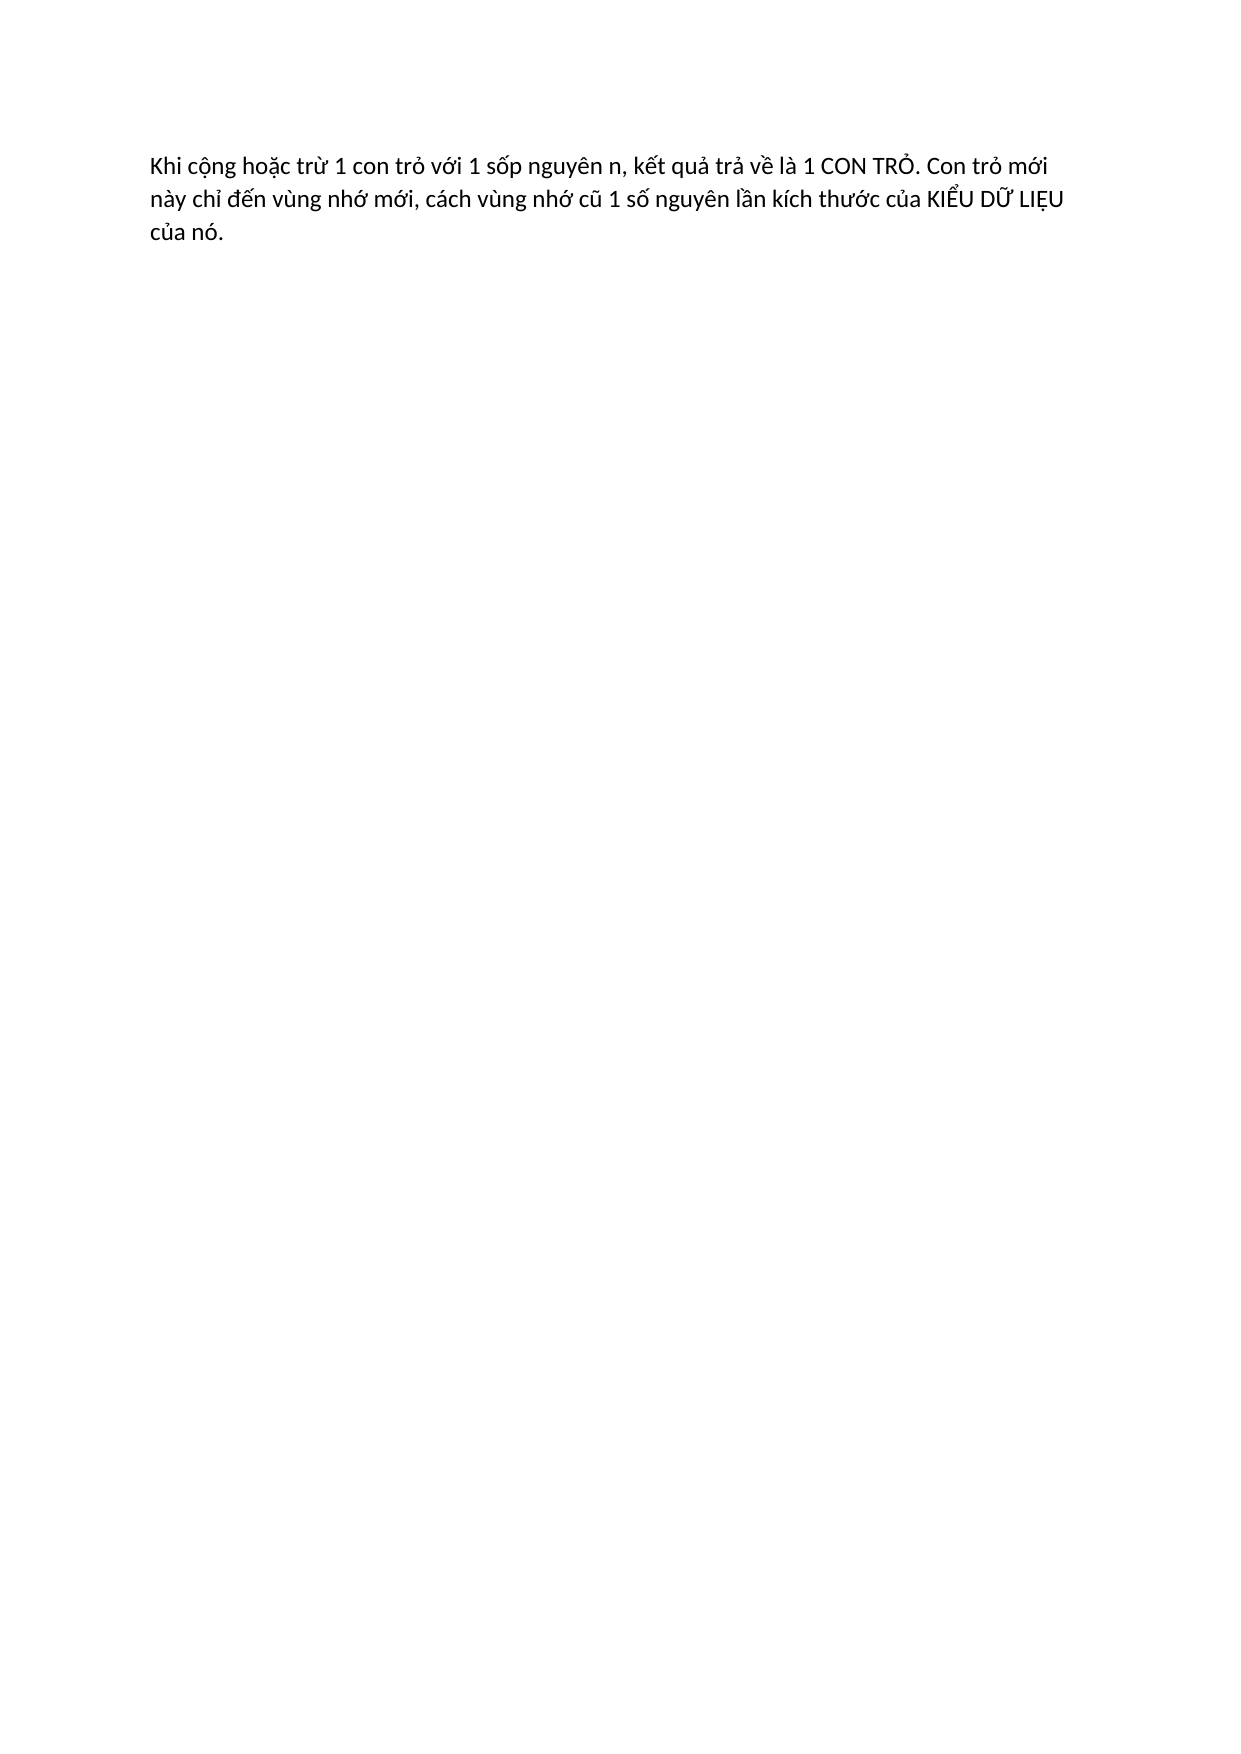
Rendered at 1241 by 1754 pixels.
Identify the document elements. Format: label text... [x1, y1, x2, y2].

text Khi cộng hoặc trừ 1 con trỏ với 1 sốp nguyên n, kết quả trả về là 1 CON TRỎ. Con trỏ mới này chỉ đến vùng nhớ mới, cách vùng nhớ cũ 1 số nguyên lần kích thước của KIỂU DỮ LIỆU của nó. [150, 150, 1090, 246]
